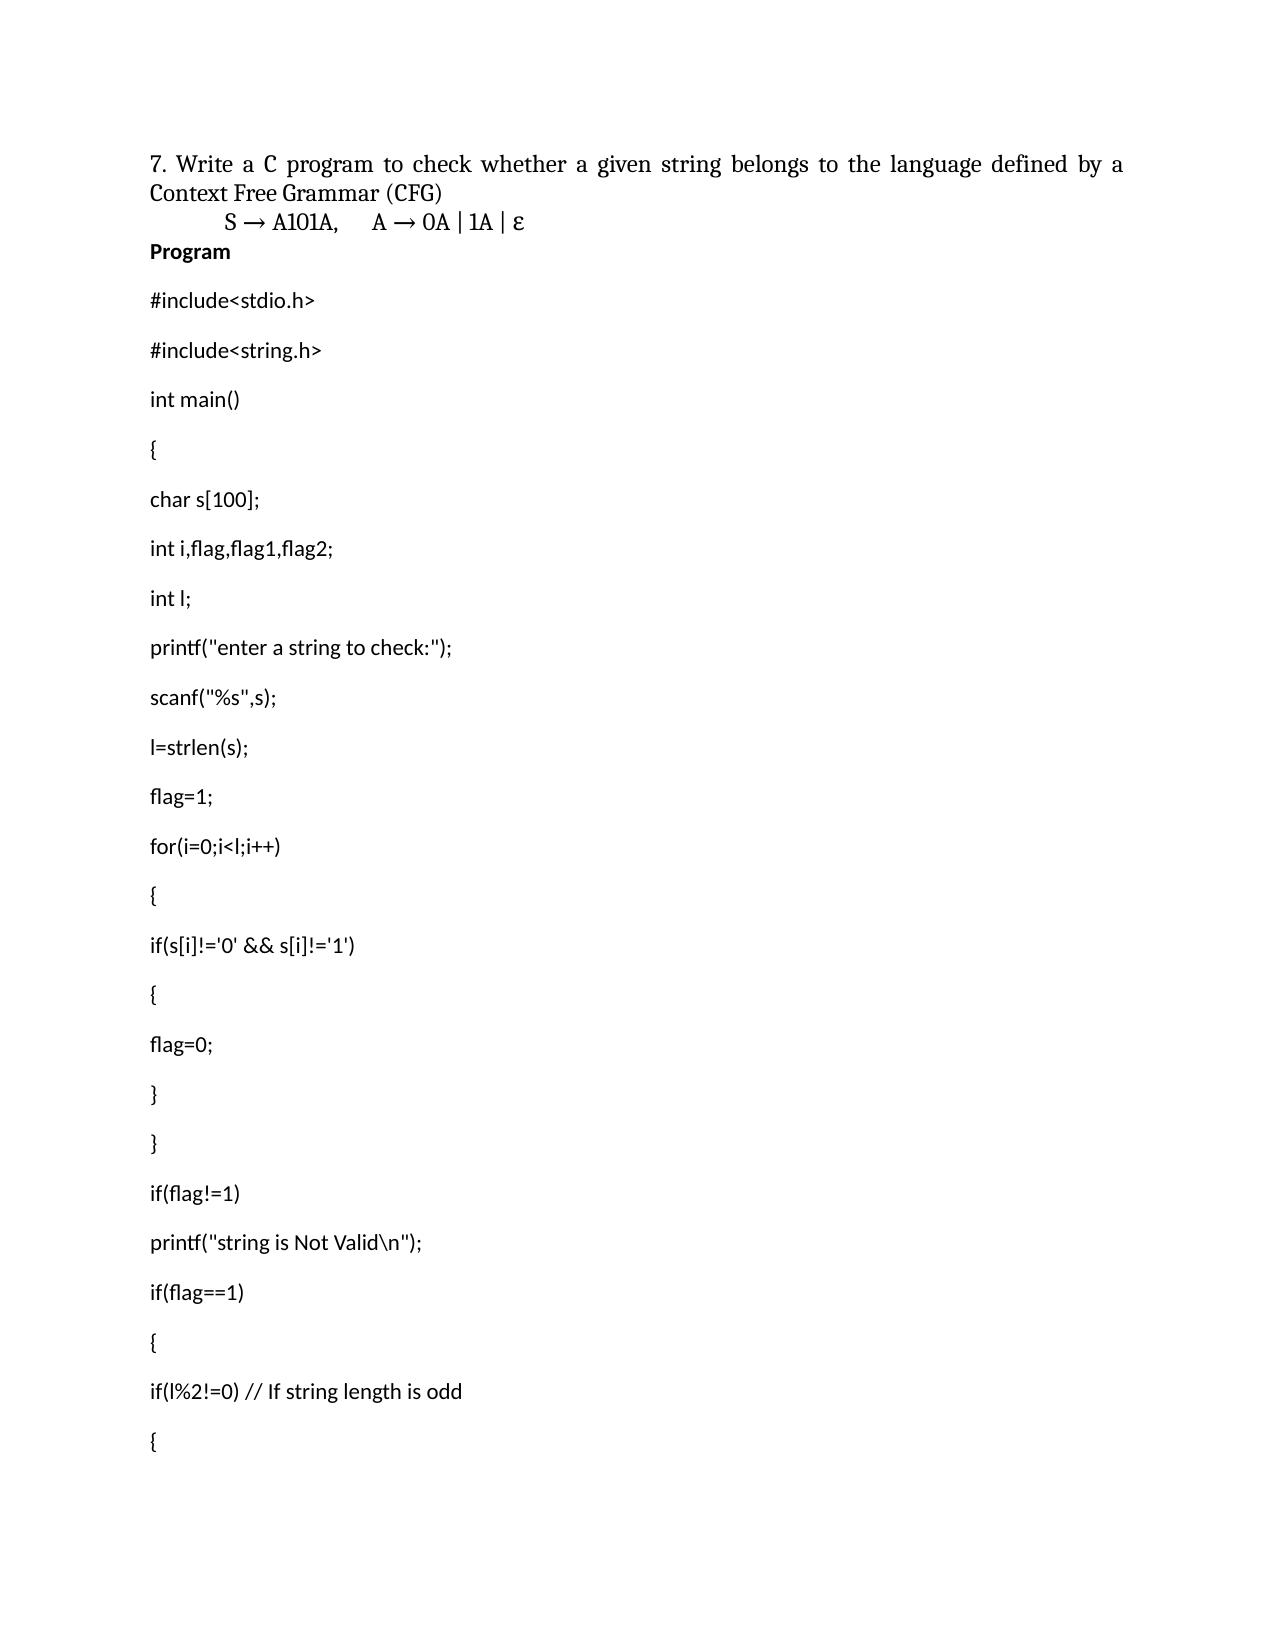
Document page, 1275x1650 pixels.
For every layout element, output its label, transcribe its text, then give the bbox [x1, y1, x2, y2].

text printf("string is Not Valid\n"); [150, 1228, 1125, 1257]
text scanf("%s",s); [150, 682, 1125, 711]
text printf("enter a string to check:"); [150, 633, 1125, 662]
text { [150, 1426, 1125, 1455]
text #include<stdio.h> [150, 286, 1125, 314]
text flag=1; [150, 782, 1125, 810]
text } [150, 1079, 1125, 1108]
text if(s[i]!='0' && s[i]!='1') [150, 930, 1125, 959]
text 7. Write a C program to check whether a given string belongs to the language defined by a Context Free Grammar (CFG) [150, 150, 1125, 207]
text flag=0; [150, 1029, 1125, 1058]
text { [150, 980, 1125, 1009]
text int l; [150, 583, 1125, 612]
text { [150, 434, 1125, 463]
text } [150, 1129, 1125, 1157]
text { [150, 881, 1125, 909]
text if(l%2!=0) // If string length is odd [150, 1377, 1125, 1405]
text char s[100]; [150, 484, 1125, 513]
text if(flag==1) [150, 1277, 1125, 1306]
text #include<string.h> [150, 335, 1125, 364]
text Program [150, 236, 1125, 265]
text l=strlen(s); [150, 732, 1125, 761]
text int i,flag,flag1,flag2; [150, 534, 1125, 562]
text { [150, 1327, 1125, 1356]
text for(i=0;i<l;i++) [150, 831, 1125, 860]
text if(flag!=1) [150, 1178, 1125, 1207]
text int main() [150, 385, 1125, 414]
text S → A101A, A → 0A | 1A | ε [150, 207, 1125, 236]
